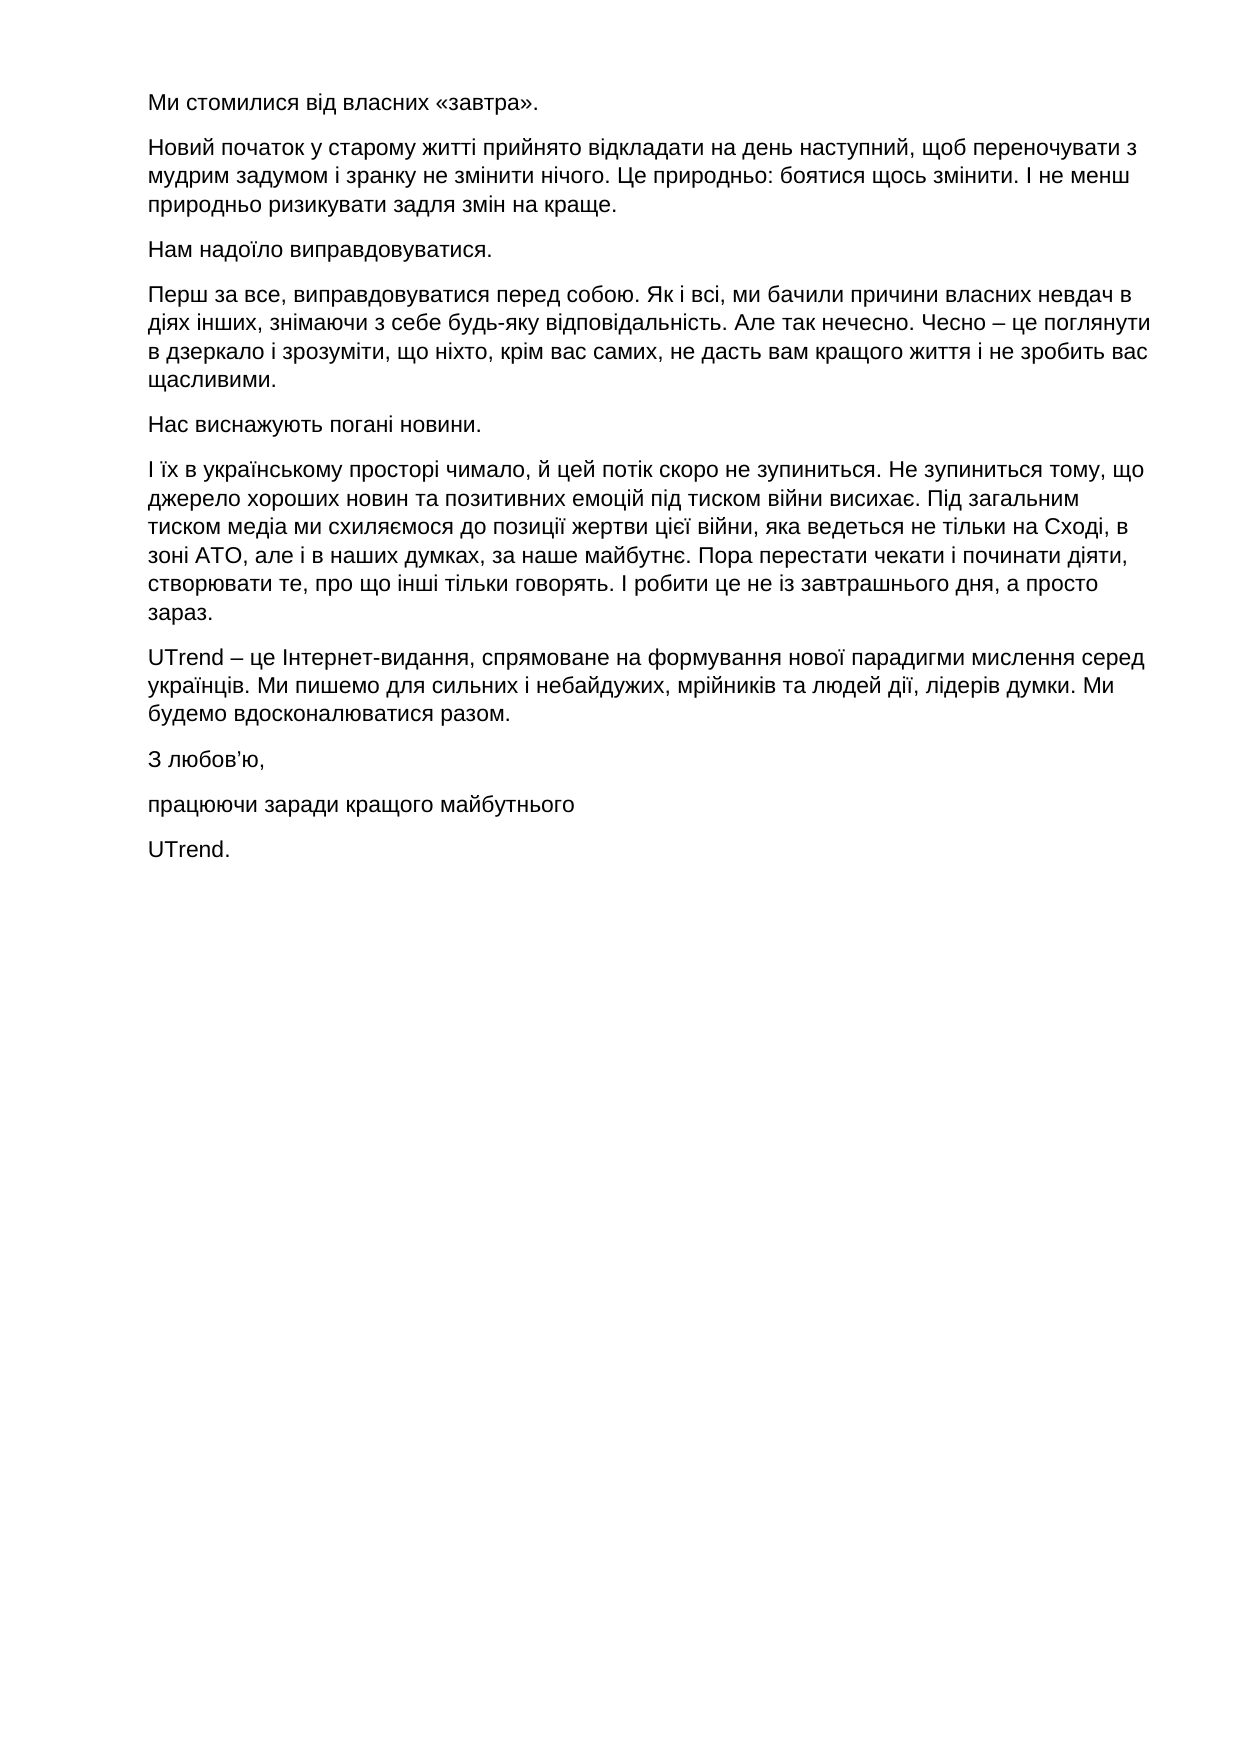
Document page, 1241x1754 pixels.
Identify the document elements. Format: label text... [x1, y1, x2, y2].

text З любов’ю, [148, 746, 1152, 772]
text Нас виснажують погані новини. [148, 411, 1152, 437]
text Новий початок у старому житті прийнято відкладати на день наступний, щоб переночувати з мудрим задумом і зранку не змінити нічого. Це природньо: боятися щось змінити. І не менш природньо ризикувати задля змін на краще. [148, 134, 1152, 217]
text І їх в українському просторі чимало, й цей потік скоро не зупиниться. Не зупиниться тому, що джерело хороших новин та позитивних емоцій під тиском війни висихає. Під загальним тиском медіа ми схиляємося до позиції жертви цієї війни, яка ведеться не тільки на Сході, в зоні АТО, але і в наших думках, за наше майбутнє. Пора перестати чекати і починати діяти, створювати те, про що інші тільки говорять. І робити це не із завтрашнього дня, а просто зараз. [148, 456, 1152, 625]
text Нам надоїло виправдовуватися. [148, 236, 1152, 262]
text UTrend. [148, 836, 1152, 862]
text працюючи заради кращого майбутнього [148, 791, 1152, 817]
text Ми стомилися від власних «завтра». [148, 88, 1152, 115]
text UTrend – це Інтернет-видання, спрямоване на формування нової парадигми мислення серед українців. Ми пишемо для сильних і небайдужих, мрійників та людей дії, лідерів думки. Ми будемо вдосконалюватися разом. [148, 643, 1152, 727]
text Перш за все, виправдовуватися перед собою. Як і всі, ми бачили причини власних невдач в діях інших, знімаючи з себе будь-яку відповідальність. Але так нечесно. Чесно – це поглянути в дзеркало і зрозуміти, що ніхто, крім вас самих, не дасть вам кращого життя і не зробить вас щасливими. [148, 281, 1152, 392]
